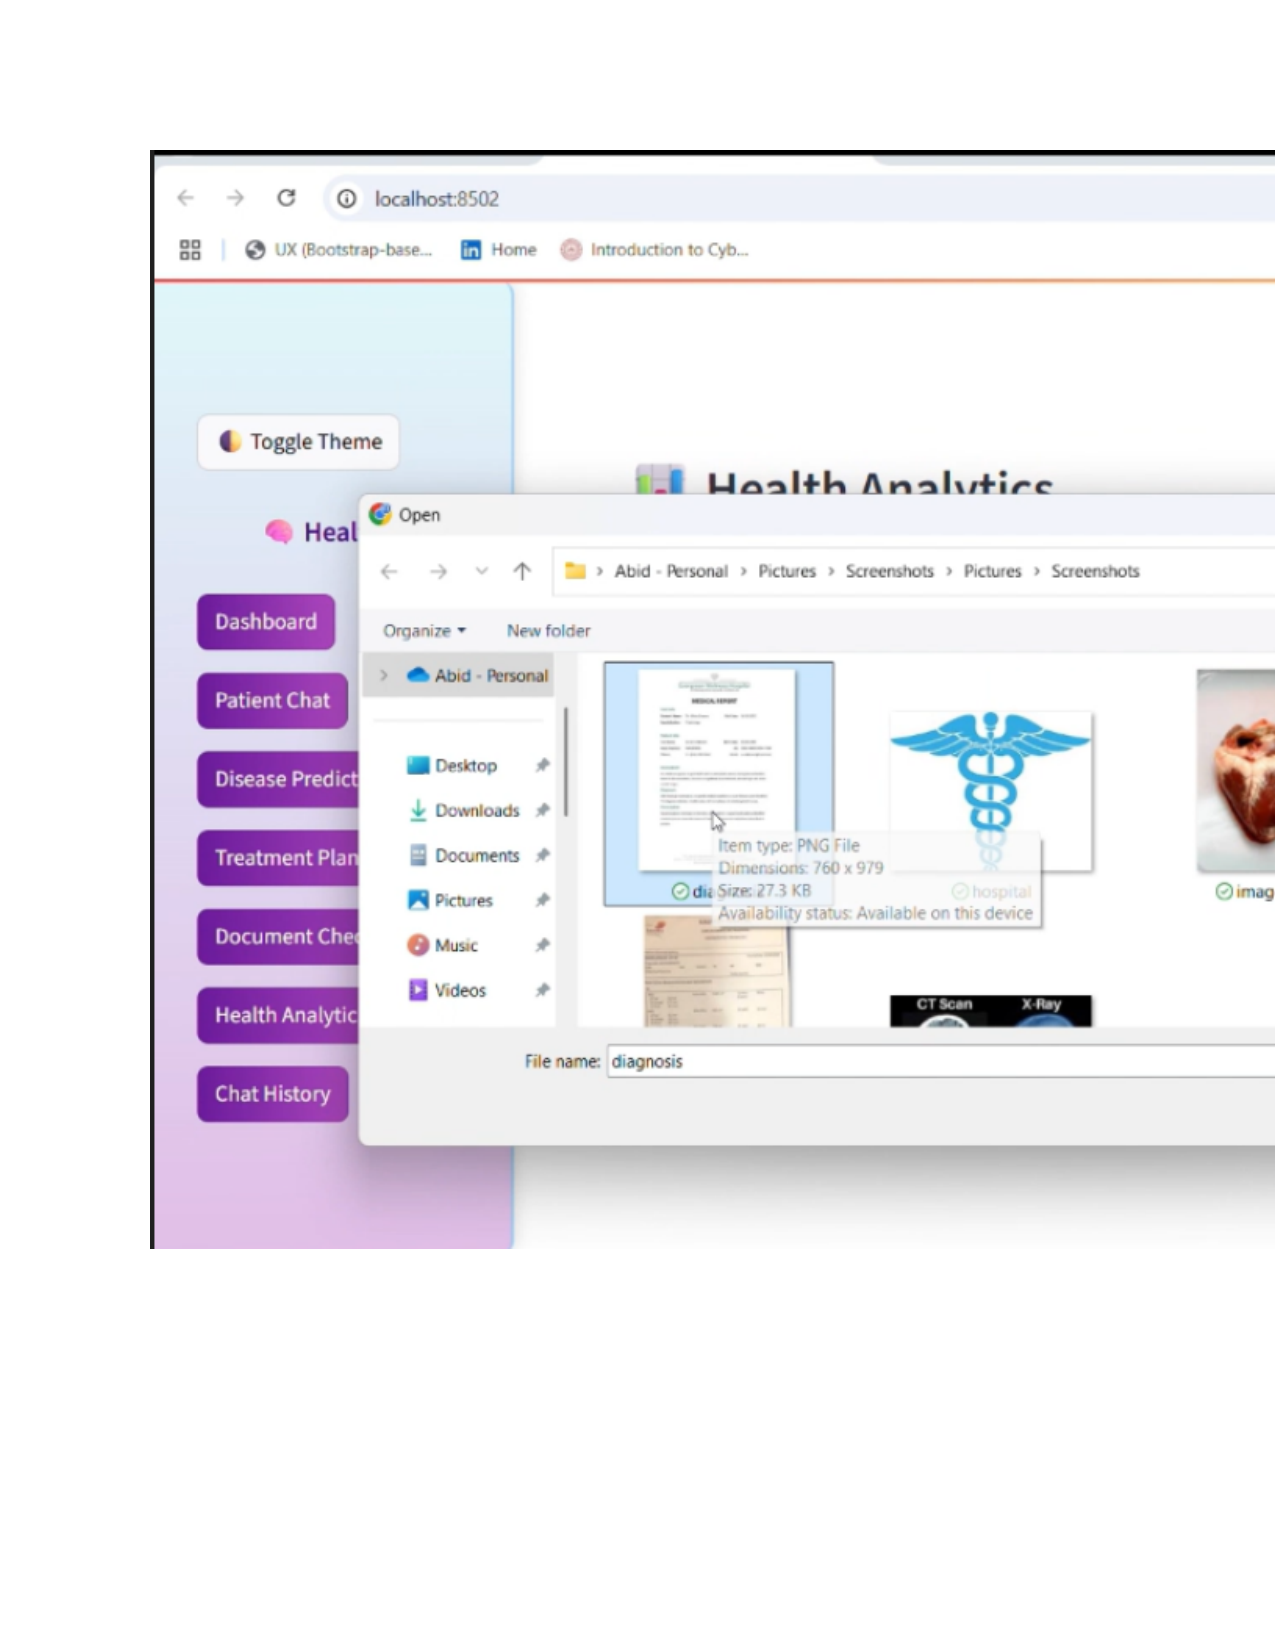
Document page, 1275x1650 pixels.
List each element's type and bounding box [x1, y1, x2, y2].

picture [150, 150, 1275, 1249]
